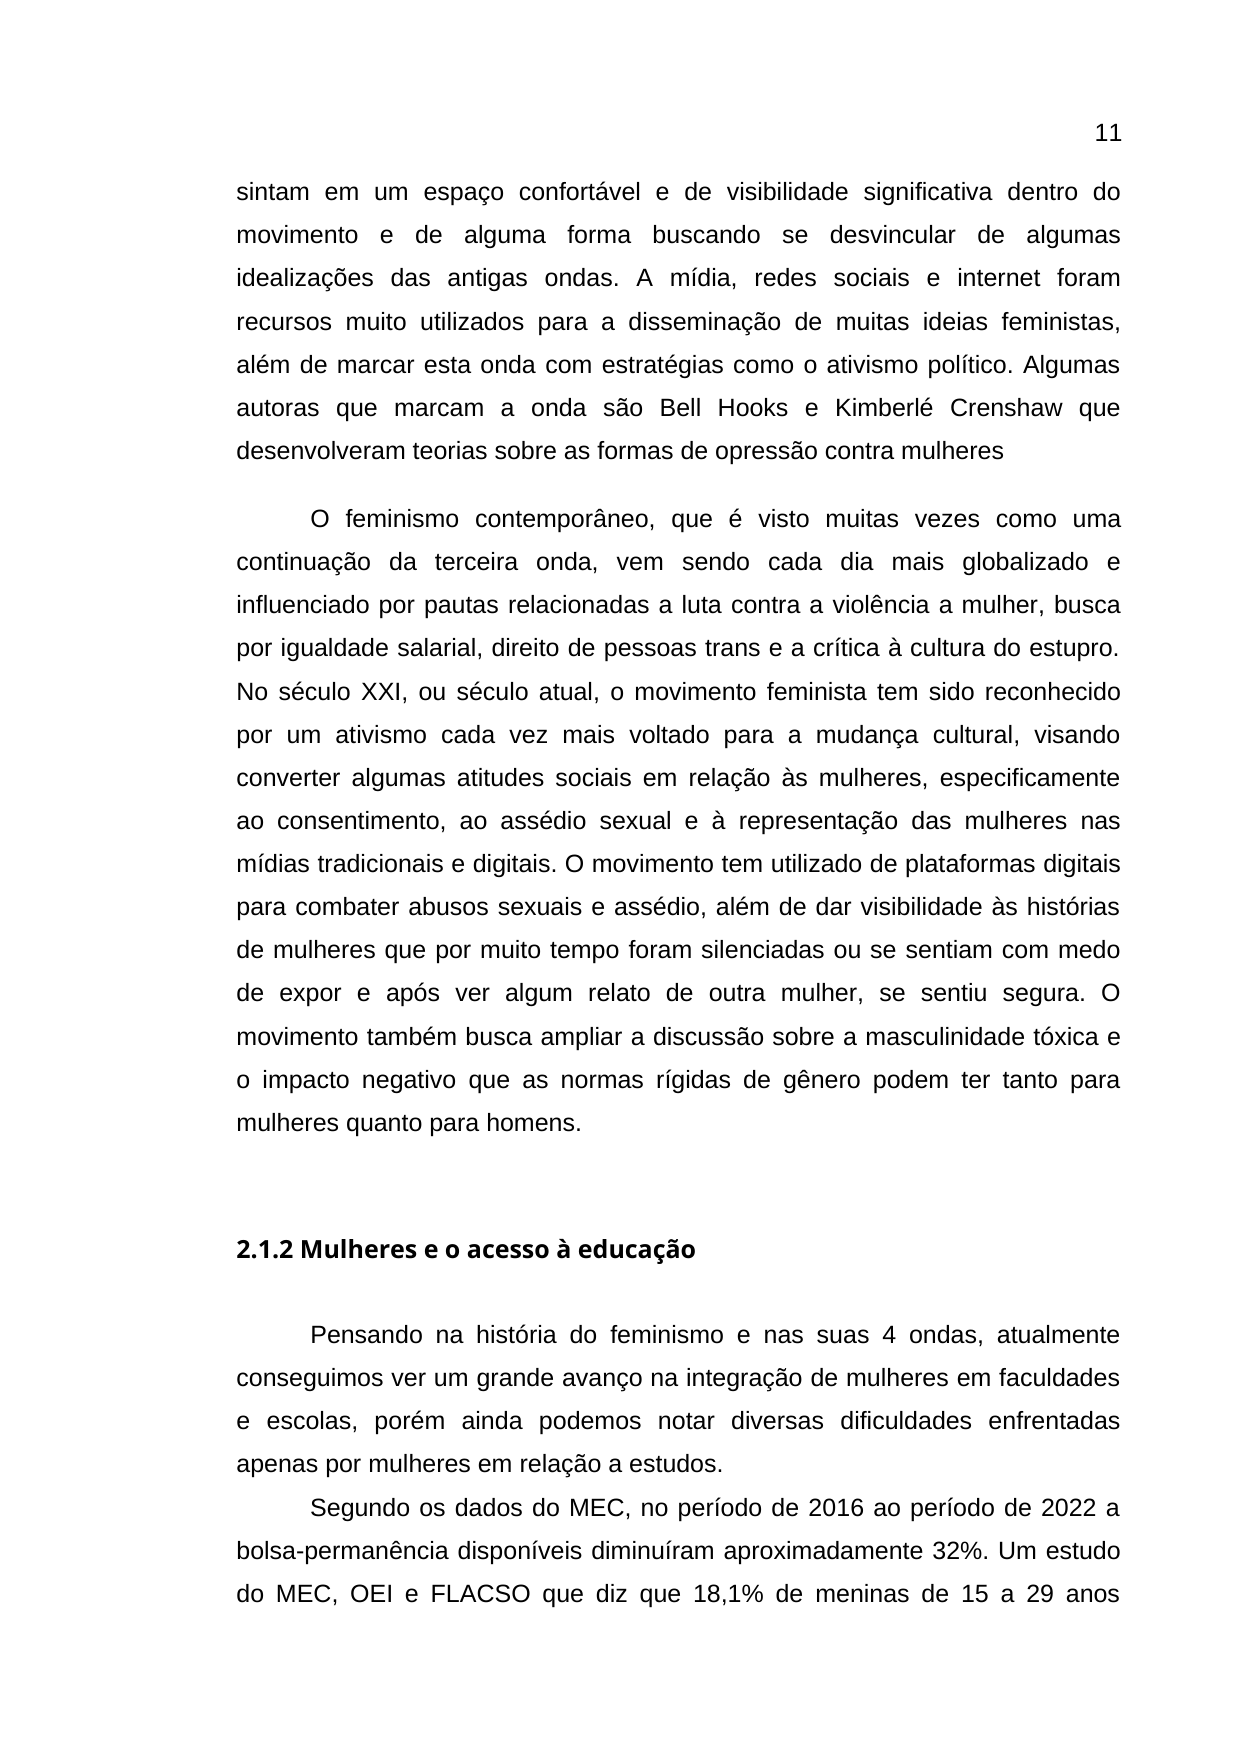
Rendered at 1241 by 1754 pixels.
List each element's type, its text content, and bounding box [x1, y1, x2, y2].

text Pensando na história do feminismo e nas suas 4 ondas, atualmente conseguimos ver um grande avanço na integração de mulheres em faculdades e escolas, porém ainda podemos notar diversas dificuldades enfrentadas apenas por mulheres em relação a estudos. [236, 1320, 1122, 1478]
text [236, 177, 1122, 465]
text O feminismo contemporâneo, que é visto muitas vezes como uma continuação da terceira onda, vem sendo cada dia mais globalizado e influenciado por pautas relacionadas a luta contra a violência a mulher, busca por igualdade salarial, direito de pessoas trans e a crítica à cultura do estupro. No século XXI, ou século atual, o movimento feminista tem sido reconhecido por um ativismo cada vez mais voltado para a mudança cultural, visando converter algumas atitudes sociais em relação às mulheres, especificamente ao consentimento, ao assédio sexual e à representação das mulheres nas mídias tradicionais e digitais. O movimento tem utilizado de plataformas digitais para combater abusos sexuais e assédio, além de dar visibilidade às histórias de mulheres que por muito tempo foram silenciadas ou se sentiam com medo de expor e após ver algum relato de outra mulher, se sentiu segura. O movimento também busca ampliar a discussão sobre a masculinidade tóxica e o impacto negativo que as normas rígidas de gênero podem ter tanto para mulheres quanto para homens. [236, 504, 1122, 1137]
subtitle 2.1.2 Mulheres e o acesso à educação [236, 1232, 1122, 1266]
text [236, 1493, 1122, 1608]
